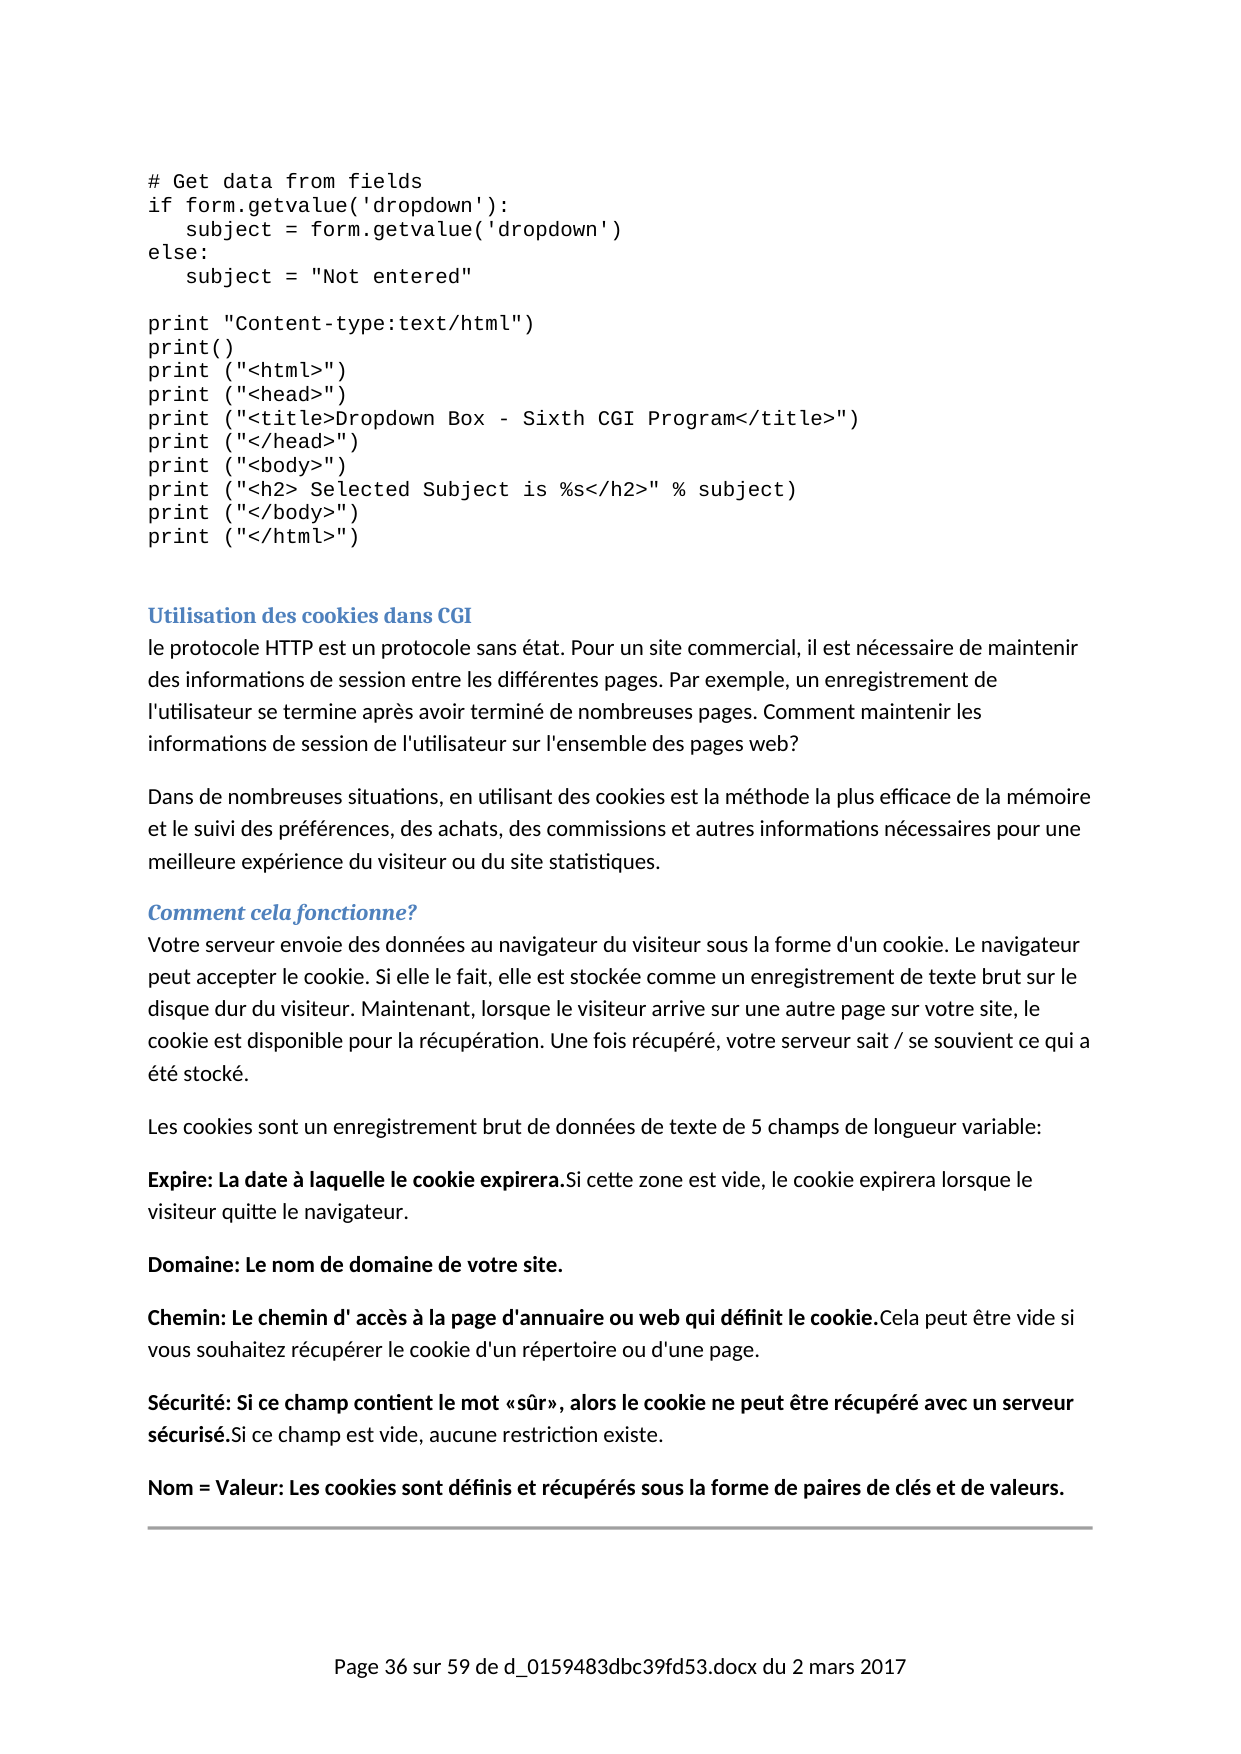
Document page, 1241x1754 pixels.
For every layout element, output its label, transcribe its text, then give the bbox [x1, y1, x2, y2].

subtitle Comment cela fonctionne? [148, 900, 1093, 926]
text print ("<h2> Selected Subject is %s</h2>" % subject) [148, 479, 1093, 502]
text else: [148, 242, 1093, 266]
text print ("</body>") [148, 502, 1093, 526]
text print ("</head>") [148, 431, 1093, 455]
text print ("<html>") [148, 360, 1093, 384]
text if form.getvalue('dropdown'): [148, 195, 1093, 218]
subtitle Utilisation des cookies dans CGI [148, 603, 1093, 629]
text Expire: La date à laquelle le cookie expirera.Si cette zone est vide, le cookie expirera lorsque le visiteur quitte le navigateur. [148, 1165, 1093, 1225]
text print ("</html>") [148, 526, 1093, 549]
text Dans de nombreuses situations, en utilisant des cookies est la méthode la plus efficace de la mémoire et le suivi des préférences, des achats, des commissions et autres informations nécessaires pour une meilleure expérience du visiteur ou du site statistiques. [148, 782, 1093, 875]
text subject = "Not entered" [148, 266, 1093, 289]
text le protocole HTTP est un protocole sans état. Pour un site commercial, il est nécessaire de maintenir des informations de session entre les différentes pages. Par exemple, un enregistrement de l'utilisateur se termine après avoir terminé de nombreuses pages. Comment maintenir les informations de session de l'utilisateur sur l'ensemble des pages web? [148, 633, 1093, 757]
text Sécurité: Si ce champ contient le mot «sûr», alors le cookie ne peut être récupéré avec un serveur sécurisé.Si ce champ est vide, aucune restriction existe. [148, 1388, 1093, 1448]
text Domaine: Le nom de domaine de votre site. [148, 1250, 1093, 1278]
text Nom = Valeur: Les cookies sont définis et récupérés sous la forme de paires de clés et de valeurs. [148, 1473, 1093, 1501]
text print ("<title>Dropdown Box - Sixth CGI Program</title>") [148, 408, 1093, 431]
text Votre serveur envoie des données au navigateur du visiteur sous la forme d'un cookie. Le navigateur peut accepter le cookie. Si elle le fait, elle est stockée comme un enregistrement de texte brut sur le disque dur du visiteur. Maintenant, lorsque le visiteur arrive sur une autre page sur votre site, le cookie est disponible pour la récupération. Une fois récupéré, votre serveur sait / se souvient ce qui a été stocké. [148, 930, 1093, 1087]
text Les cookies sont un enregistrement brut de données de texte de 5 champs de longueur variable: [148, 1112, 1093, 1140]
text print ("<head>") [148, 384, 1093, 408]
text subject = form.getvalue('dropdown') [148, 218, 1093, 242]
text print() [148, 337, 1093, 360]
text Chemin: Le chemin d' accès à la page d'annuaire ou web qui définit le cookie.Cela peut être vide si vous souhaitez récupérer le cookie d'un répertoire ou d'une page. [148, 1303, 1093, 1363]
text print "Content-type:text/html") [148, 313, 1093, 337]
text print ("<body>") [148, 455, 1093, 479]
text # Get data from fields [148, 171, 1093, 195]
